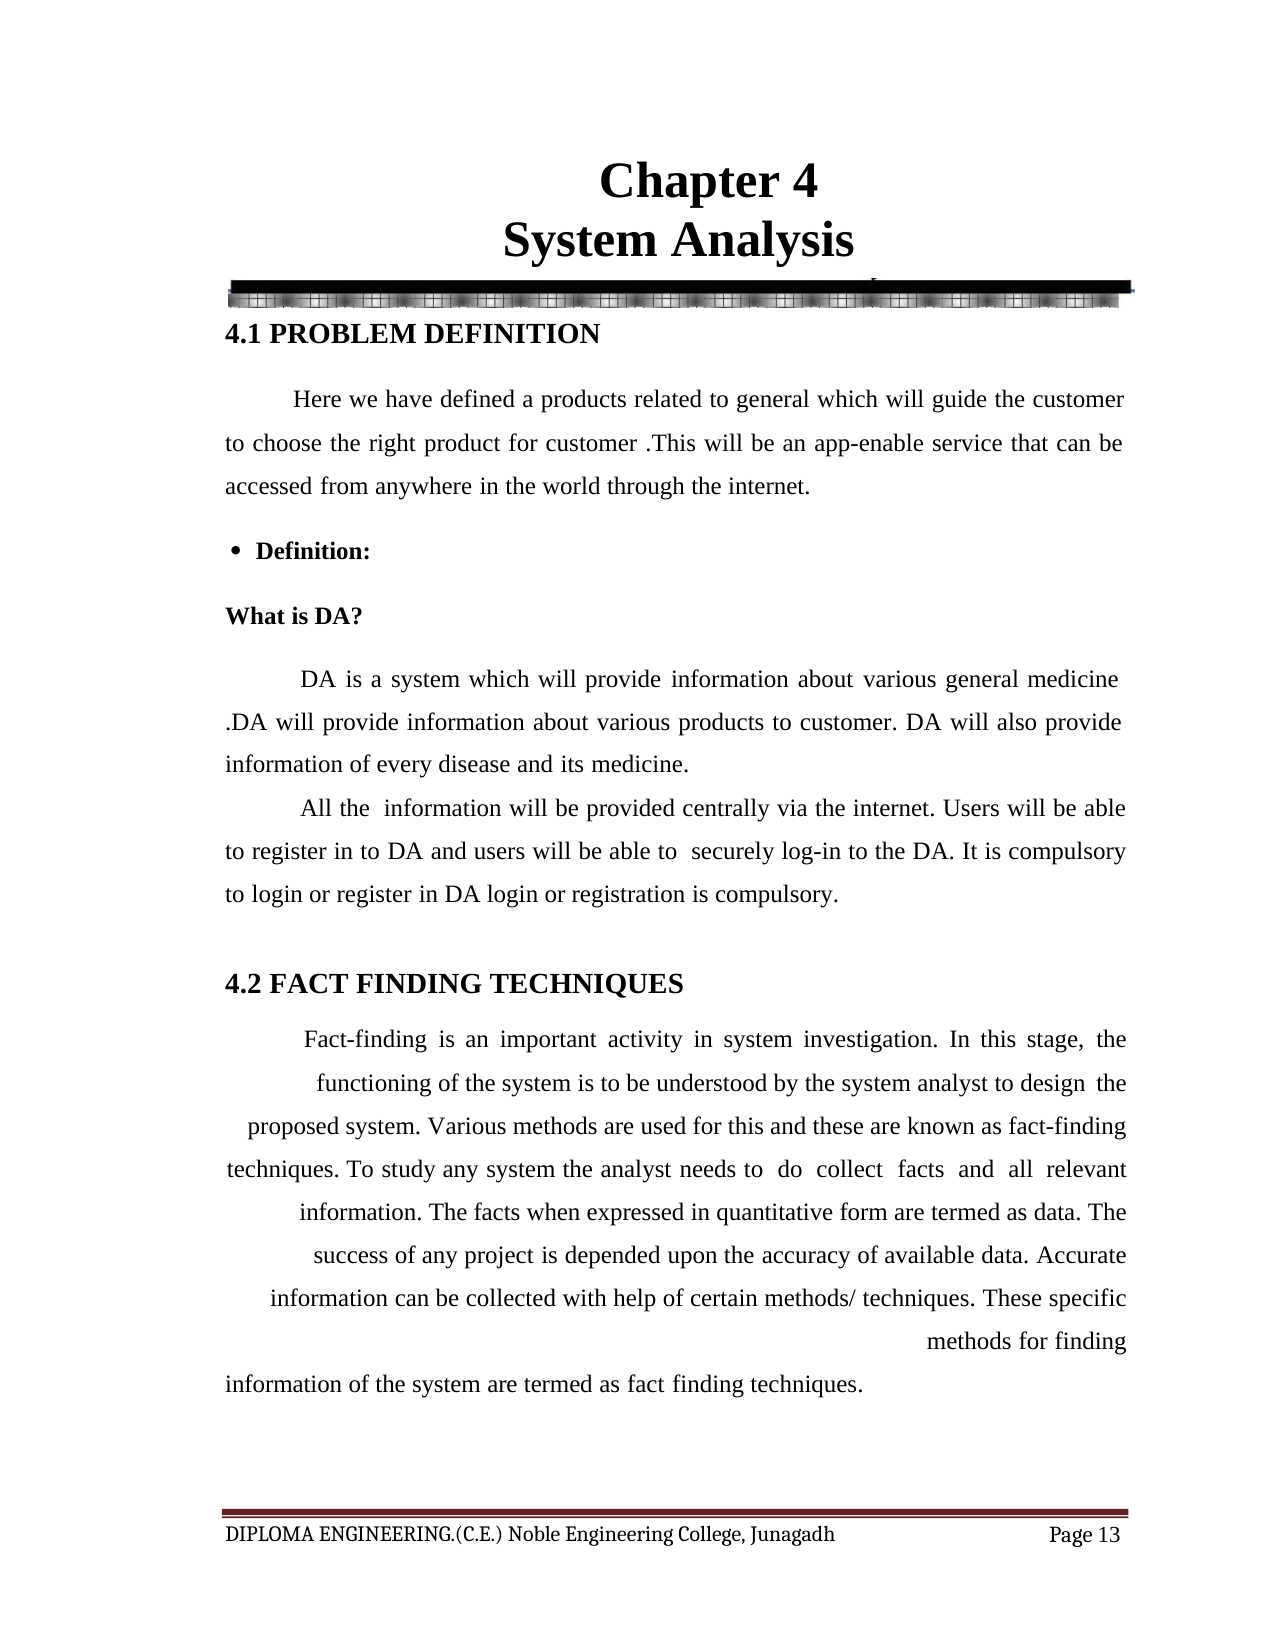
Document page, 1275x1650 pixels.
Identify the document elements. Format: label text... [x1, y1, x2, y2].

picture [228, 278, 1135, 308]
text information of the system are termed as fact finding techniques. [225, 1369, 1235, 1398]
text .DA will provide information about various products to customer. DA will also provide information of every disease and its medicine. [225, 707, 1123, 778]
text Here we have defined a products related to general which will guide the customer to choose the right product for customer .This will be an app-enable service that can be accessed from anywhere in the world through the internet. [225, 384, 1125, 499]
text DA is a system which will provide information about various general medicine [300, 664, 1235, 692]
text All the information will be provided centrally via the internet. Users will be able to register in to DA and users will be able to securely log-in to the DA. It is compulsory to login or register in DA login or registration is compulsory. [225, 793, 1127, 908]
text Fact-finding is an important activity in system investigation. In this stage, the functioning of the system is to be understood by the system analyst to design the proposed system. Various methods are used for this and these are known as fact-finding techniques. To study any system the analyst needs to do collect facts and all relevant information. The facts when expressed in quantitative form are termed as data. The success of any project is depended upon the accuracy of available data. Accurate information can be collected with help of certain methods/ techniques. These specific methods for finding [225, 1024, 1126, 1355]
subtitle PROBLEM DEFINITION [225, 316, 1235, 350]
subtitle Definition: [231, 536, 1235, 565]
text What is DA? [225, 601, 1235, 630]
subtitle FACT FINDING TECHNIQUES [225, 966, 1235, 999]
subtitle Chapter 4 System Analysis [502, 149, 877, 267]
